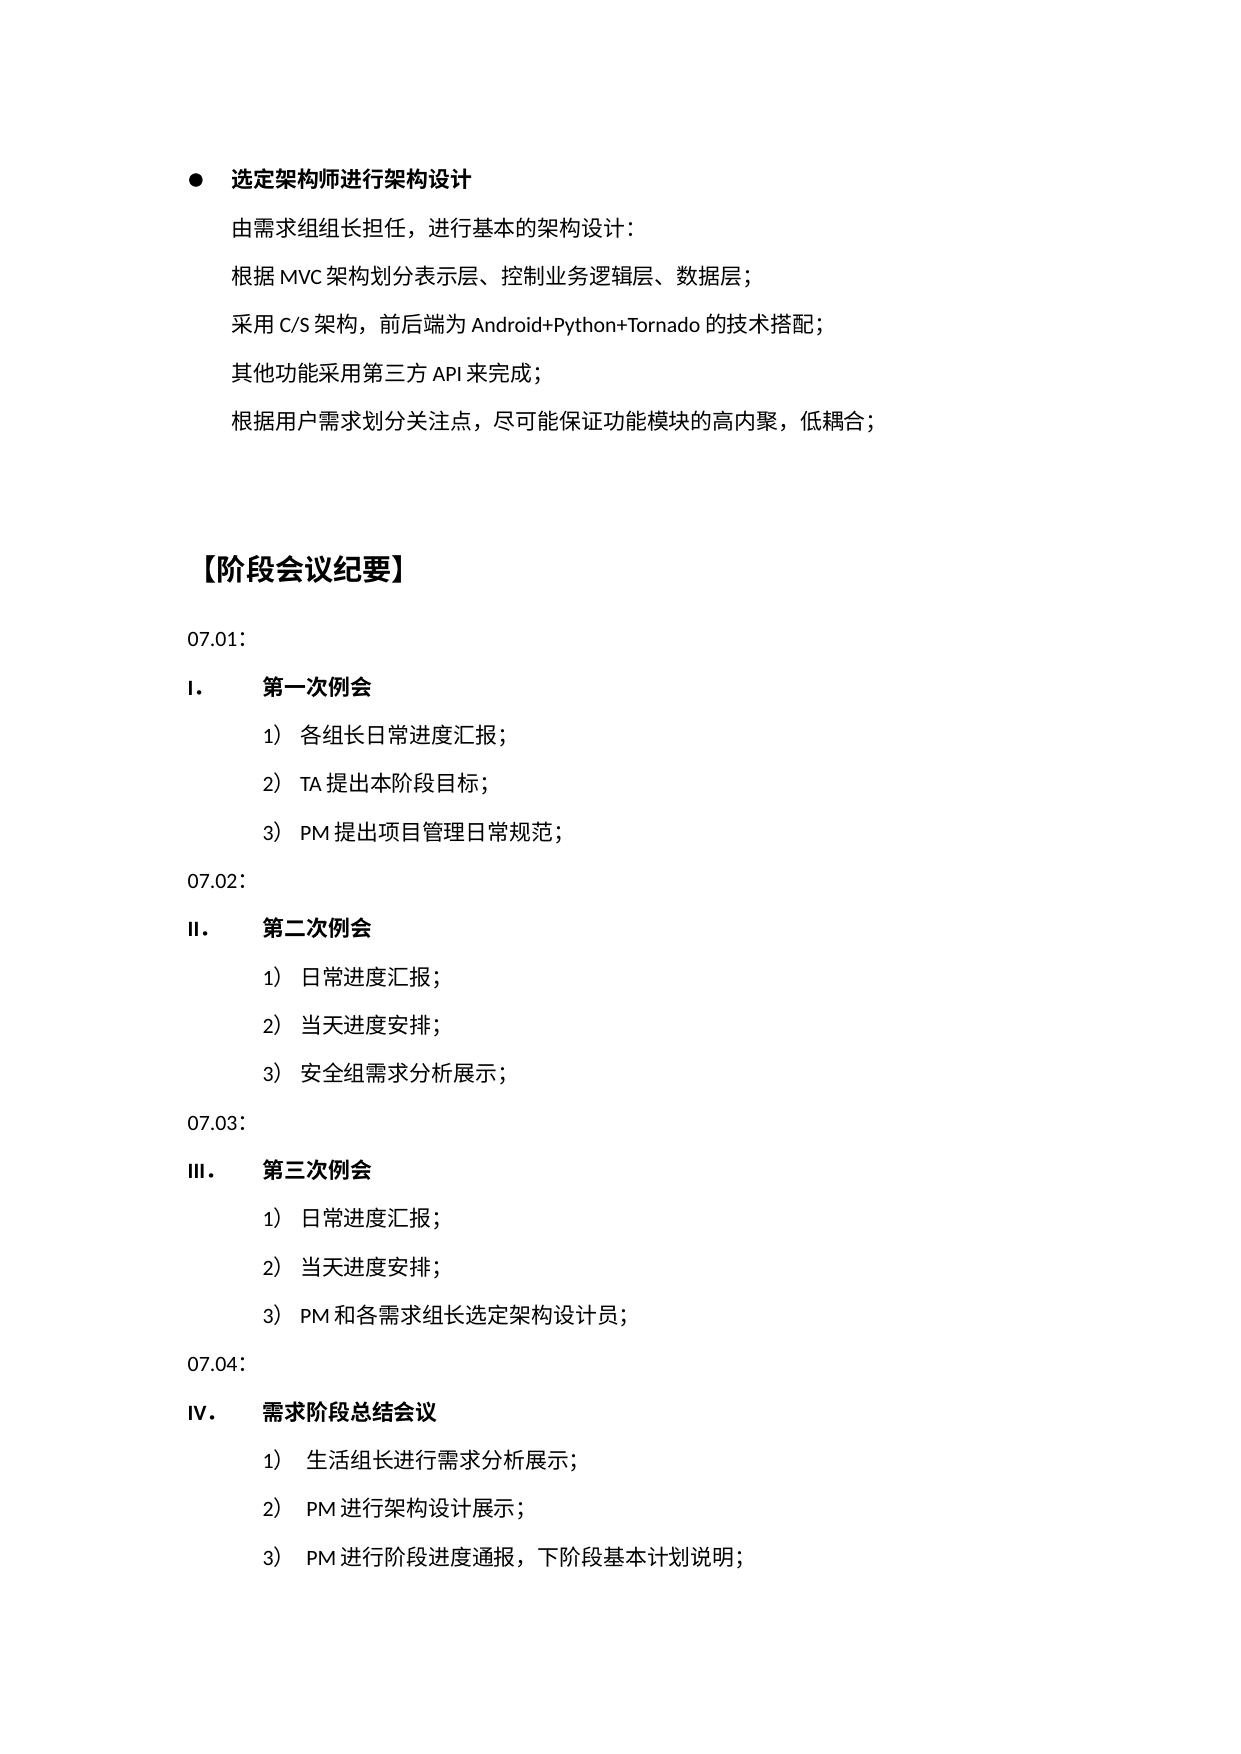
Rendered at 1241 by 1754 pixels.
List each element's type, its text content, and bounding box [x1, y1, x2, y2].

list 第二次例会 [187, 911, 1053, 943]
text 07.04： [187, 1346, 1053, 1378]
list 生活组长进行需求分析展示； [262, 1443, 1053, 1475]
list 采用C/S架构，前后端为Android+Python+Tornado的技术搭配； [231, 307, 1053, 339]
list 当天进度安排； [262, 1008, 1053, 1040]
list PM和各需求组长选定架构设计员； [262, 1298, 1053, 1330]
list 安全组需求分析展示； [262, 1056, 1053, 1088]
text 07.01： [187, 621, 1053, 653]
text 07.03： [187, 1104, 1053, 1137]
list 第一次例会 [187, 669, 1053, 702]
text 【阶段会议纪要】 [187, 535, 1053, 600]
list 根据MVC架构划分表示层、控制业务逻辑层、数据层； [231, 259, 1053, 291]
list 其他功能采用第三方API来完成； [231, 355, 1053, 388]
list 选定架构师进行架构设计 [187, 162, 1053, 194]
list 各组长日常进度汇报； [262, 718, 1053, 750]
list 第三次例会 [187, 1153, 1053, 1185]
list PM进行阶段进度通报，下阶段基本计划说明； [262, 1539, 1053, 1572]
list 日常进度汇报； [262, 959, 1053, 992]
list 由需求组组长担任，进行基本的架构设计： [231, 210, 1053, 243]
list PM进行架构设计展示； [262, 1491, 1053, 1523]
list PM提出项目管理日常规范； [262, 814, 1053, 847]
list TA提出本阶段目标； [262, 766, 1053, 798]
list 日常进度汇报； [262, 1201, 1053, 1233]
text 07.02： [187, 863, 1053, 895]
list 当天进度安排； [262, 1249, 1053, 1282]
list 根据用户需求划分关注点，尽可能保证功能模块的高内聚，低耦合； [231, 404, 1053, 436]
list 需求阶段总结会议 [187, 1394, 1053, 1427]
